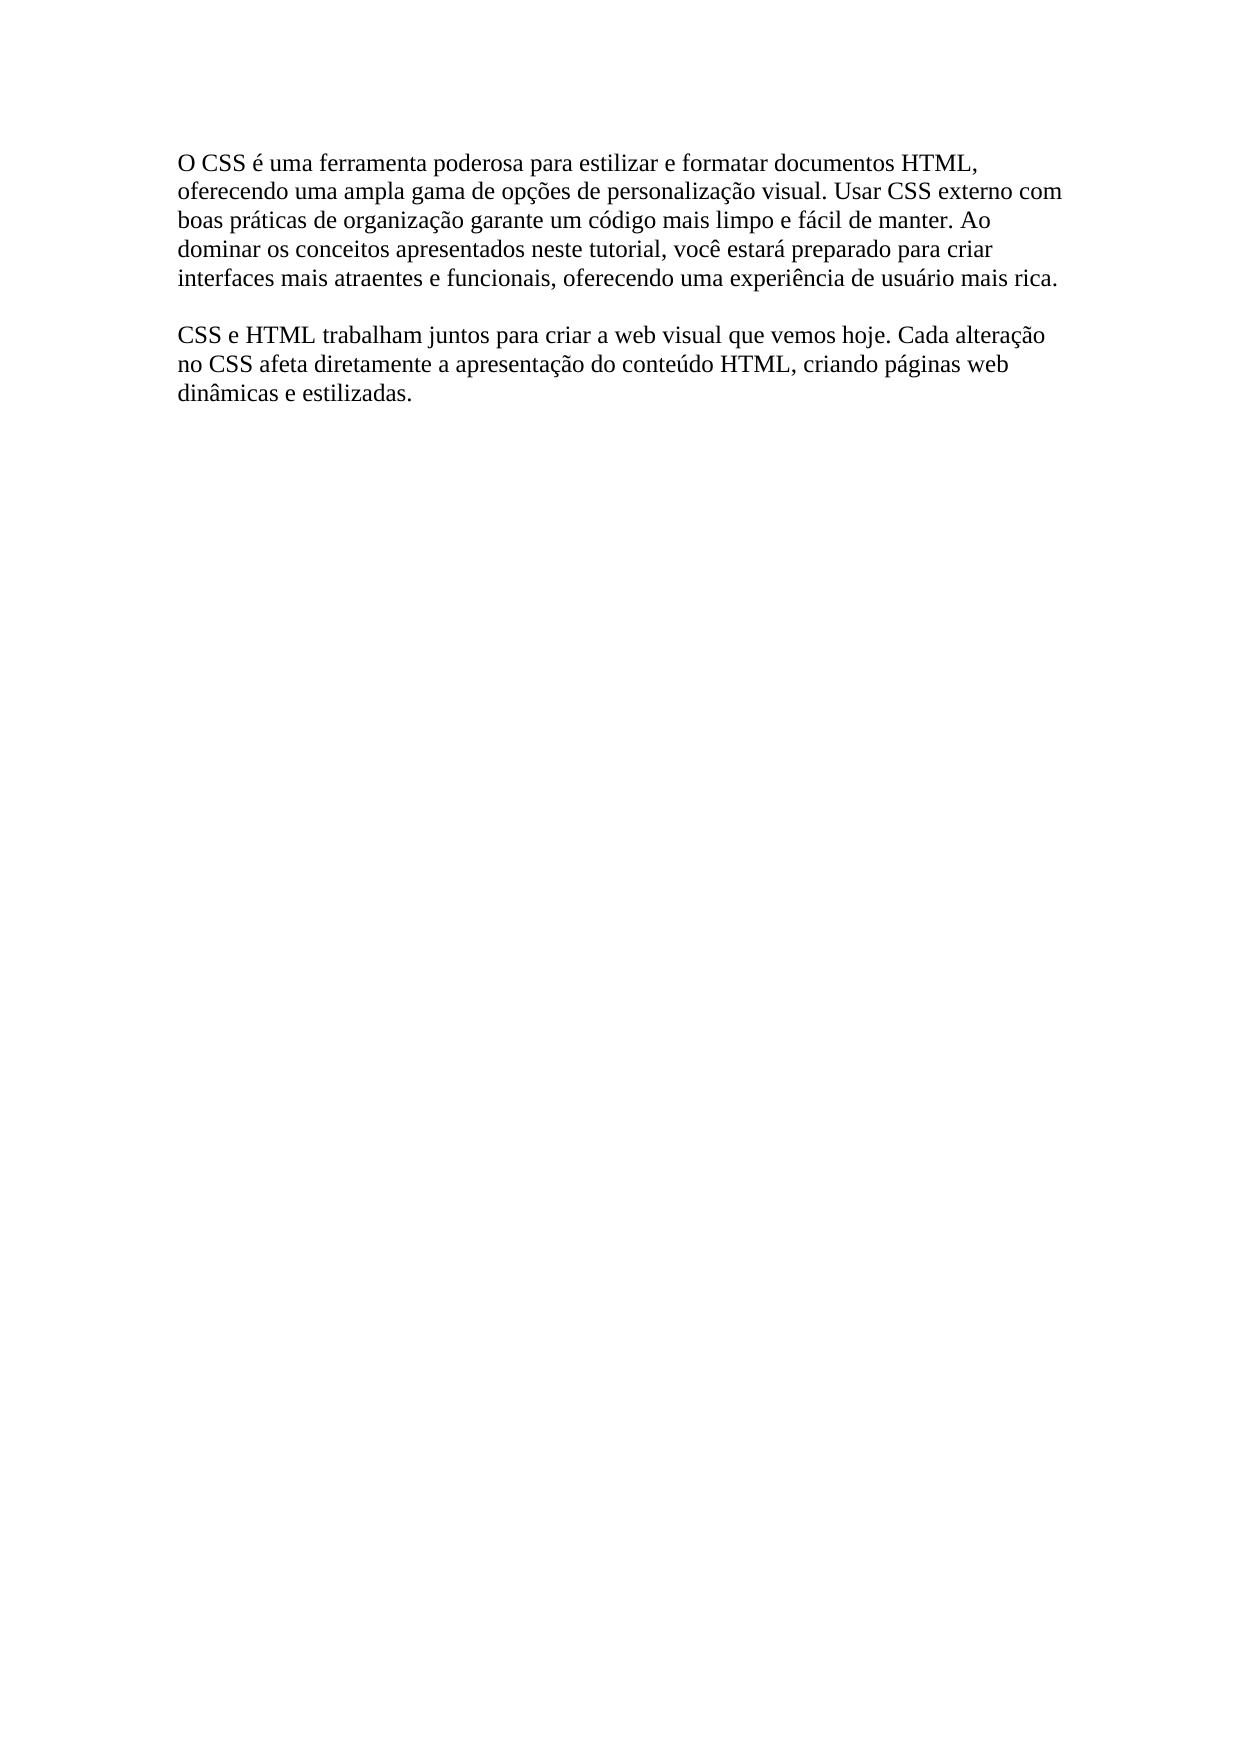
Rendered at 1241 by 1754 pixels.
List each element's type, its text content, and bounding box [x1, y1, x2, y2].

text O CSS é uma ferramenta poderosa para estilizar e formatar documentos HTML, oferecendo uma ampla gama de opções de personalização visual. Usar CSS externo com boas práticas de organização garante um código mais limpo e fácil de manter. Ao dominar os conceitos apresentados neste tutorial, você estará preparado para criar interfaces mais atraentes e funcionais, oferecendo uma experiência de usuário mais rica. [177, 148, 1063, 291]
text CSS e HTML trabalham juntos para criar a web visual que vemos hoje. Cada alteração no CSS afeta diretamente a apresentação do conteúdo HTML, criando páginas web dinâmicas e estilizadas. [177, 321, 1063, 407]
